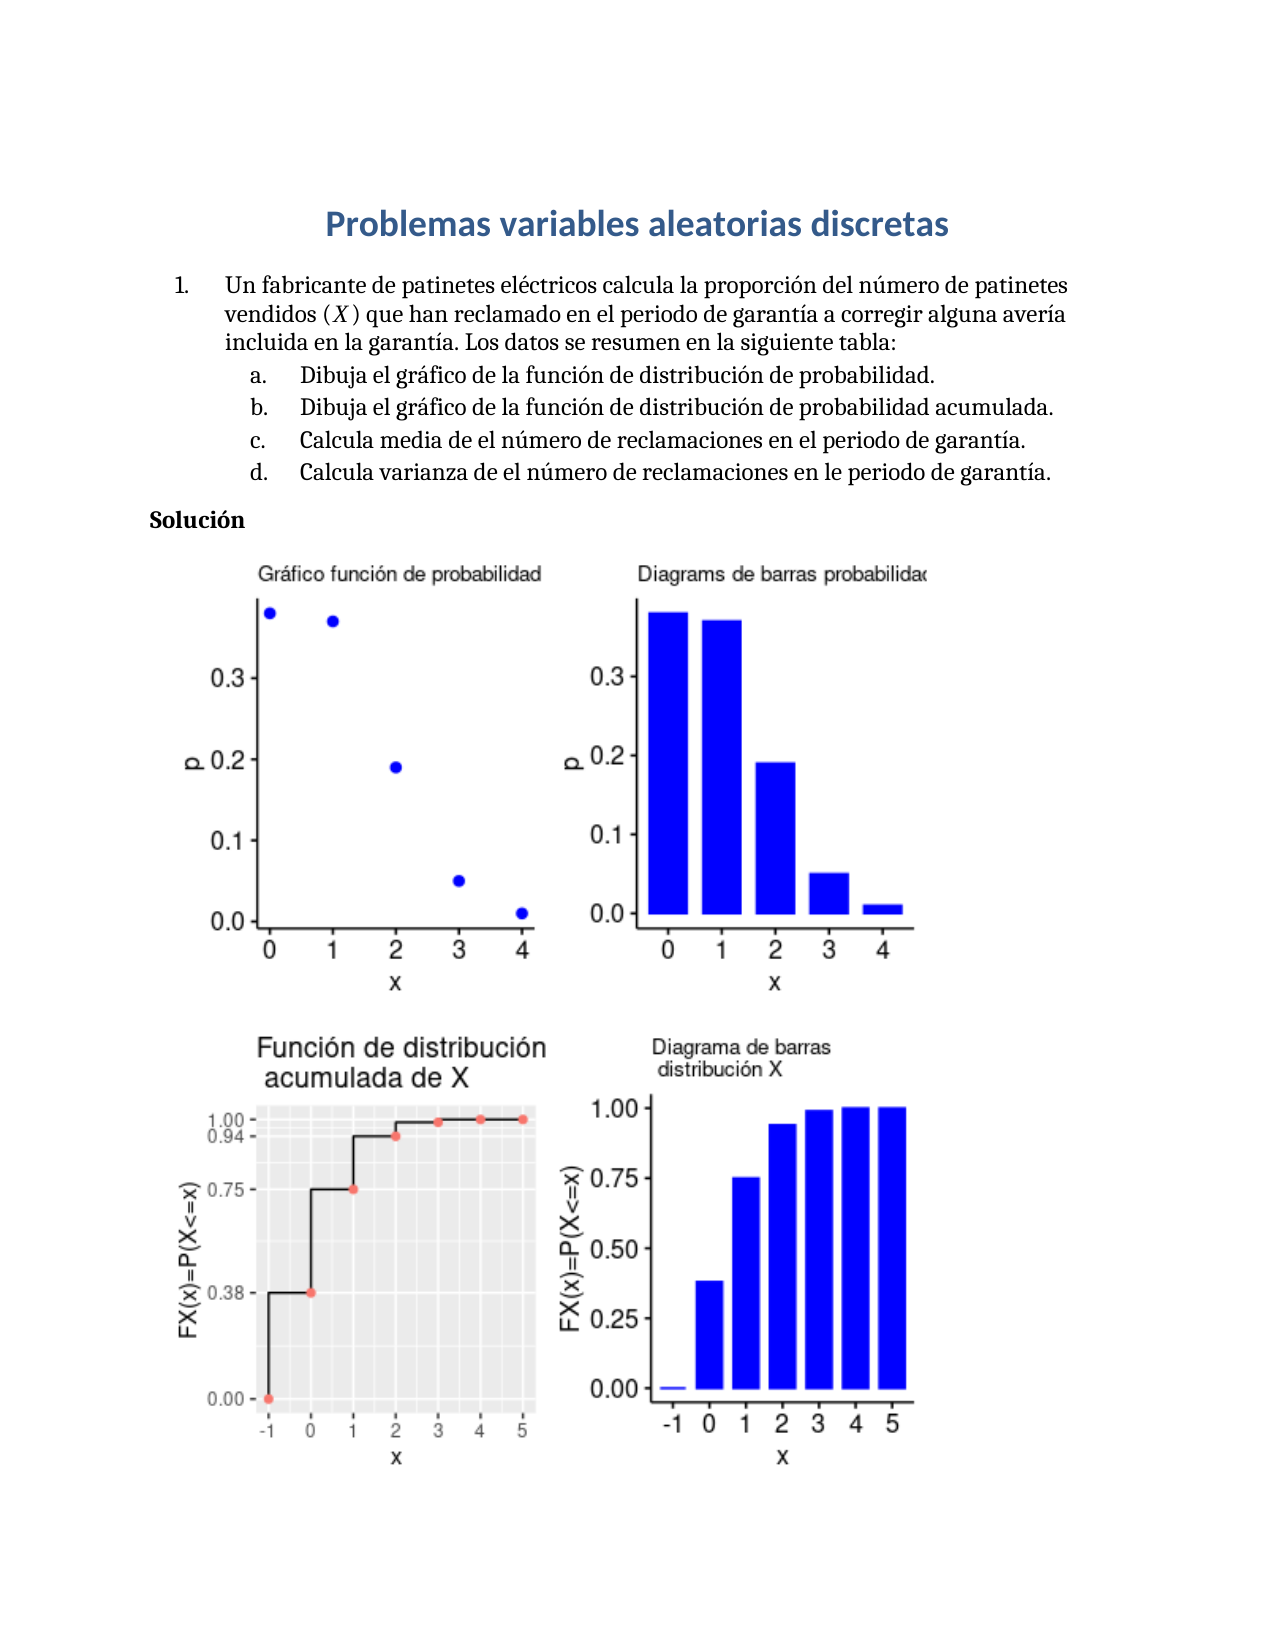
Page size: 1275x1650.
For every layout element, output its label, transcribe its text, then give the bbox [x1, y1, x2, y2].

picture [168, 553, 927, 1008]
picture [168, 1026, 927, 1482]
list Un fabricante de patinetes eléctricos calcula la proporción del número de patinetes vendidos () que han reclamado en el periodo de garantía a corregir alguna avería incluida en la garantía. Los datos se resumen en la siguiente tabla: [175, 271, 1125, 357]
list Dibuja el gráfico de la función de distribución de probabilidad acumulada. [250, 393, 1125, 422]
list Calcula media de el número de reclamaciones en el periodo de garantía. [250, 426, 1125, 454]
list Dibuja el gráfico de la función de distribución de probabilidad. [250, 361, 1125, 389]
text Solución [150, 506, 1125, 534]
list Calcula varianza de el número de reclamaciones en le periodo de garantía. [250, 458, 1125, 487]
title Problemas variables aleatorias discretas [150, 200, 1125, 246]
